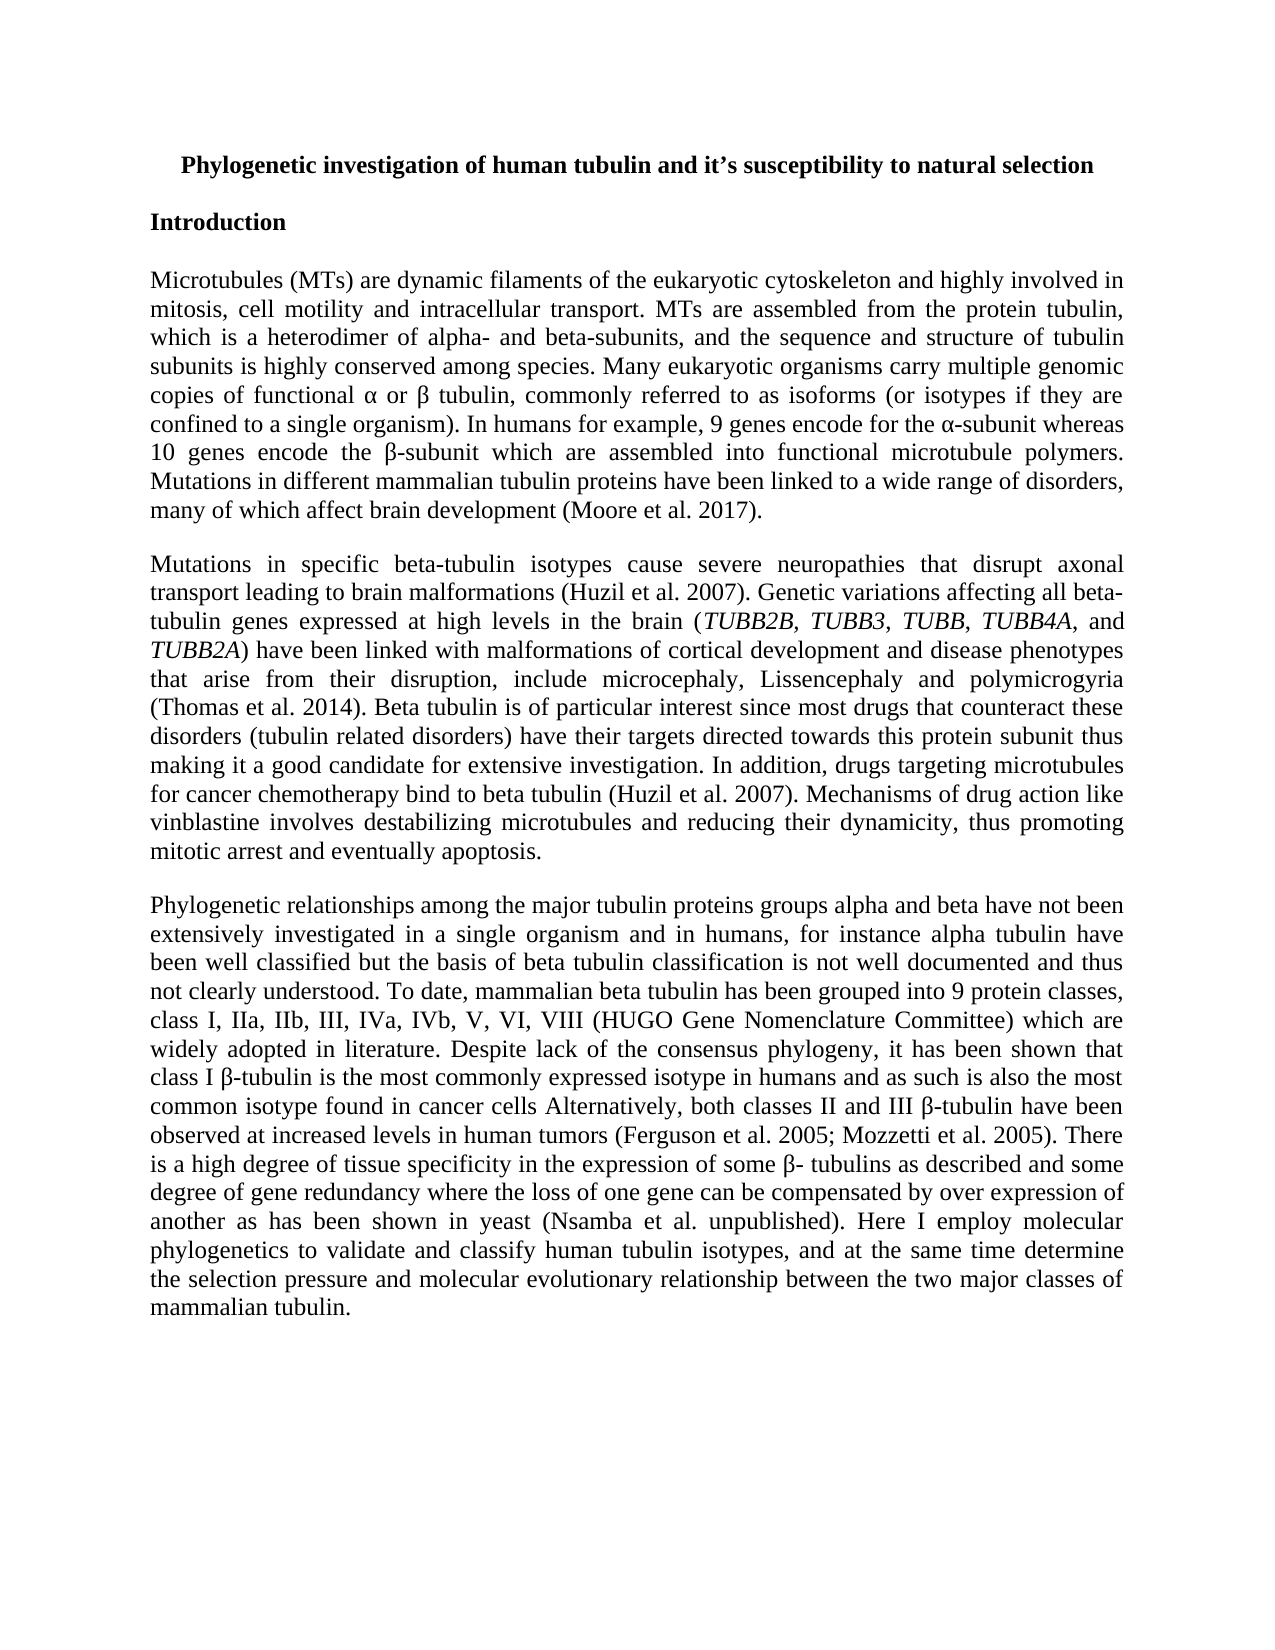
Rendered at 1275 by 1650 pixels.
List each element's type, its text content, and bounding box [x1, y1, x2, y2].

text Mutations in specific beta-tubulin isotypes cause severe neuropathies that disrupt axonal transport leading to brain malformations (Huzil et al. 2007). Genetic variations affecting all beta-tubulin genes expressed at high levels in the brain (TUBB2B, TUBB3, TUBB, TUBB4A, and TUBB2A) have been linked with malformations of cortical development and disease phenotypes that arise from their disruption, include microcephaly, Lissencephaly and polymicrogyria (Thomas et al. 2014). Beta tubulin is of particular interest since most drugs that counteract these disorders (tubulin related disorders) have their targets directed towards this protein subunit thus making it a good candidate for extensive investigation. In addition, drugs targeting microtubules for cancer chemotherapy bind to beta tubulin (Huzil et al. 2007). Mechanisms of drug action like vinblastine involves destabilizing microtubules and reducing their dynamicity, thus promoting mitotic arrest and eventually apoptosis. [150, 549, 1125, 865]
text Microtubules (MTs) are dynamic filaments of the eukaryotic cytoskeleton and highly involved in mitosis, cell motility and intracellular transport. MTs are assembled from the protein tubulin, which is a heterodimer of alpha- and beta-subunits, and the sequence and structure of tubulin subunits is highly conserved among species. Many eukaryotic organisms carry multiple genomic copies of functional α or β tubulin, commonly referred to as isoforms (or isotypes if they are confined to a single organism). In humans for example, 9 genes encode for the α-subunit whereas 10 genes encode the β-subunit which are assembled into functional microtubule polymers. Mutations in different mammalian tubulin proteins have been linked to a wide range of disorders, many of which affect brain development (Moore et al. 2017). [150, 265, 1125, 524]
text Phylogenetic relationships among the major tubulin proteins groups alpha and beta have not been extensively investigated in a single organism and in humans, for instance alpha tubulin have been well classified but the basis of beta tubulin classification is not well documented and thus not clearly understood. To date, mammalian beta tubulin has been grouped into 9 protein classes, class I, IIa, IIb, III, IVa, IVb, V, VI, VIII (HUGO Gene Nomenclature Committee) which are widely adopted in literature. Despite lack of the consensus phylogeny, it has been shown that class I β-tubulin is the most commonly expressed isotype in humans and as such is also the most common isotype found in cancer cells Alternatively, both classes II and III β-tubulin have been observed at increased levels in human tumors (Ferguson et al. 2005; Mozzetti et al. 2005). There is a high degree of tissue specificity in the expression of some β- tubulins as described and some degree of gene redundancy where the loss of one gene can be compensated by over expression of another as has been shown in yeast (Nsamba et al. unpublished). Here I employ molecular phylogenetics to validate and classify human tubulin isotypes, and at the same time determine the selection pressure and molecular evolutionary relationship between the two major classes of mammalian tubulin. [150, 890, 1125, 1264]
text Introduction [150, 207, 1125, 236]
text Phylogenetic investigation of human tubulin and it’s susceptibility to natural selection [150, 150, 1125, 179]
